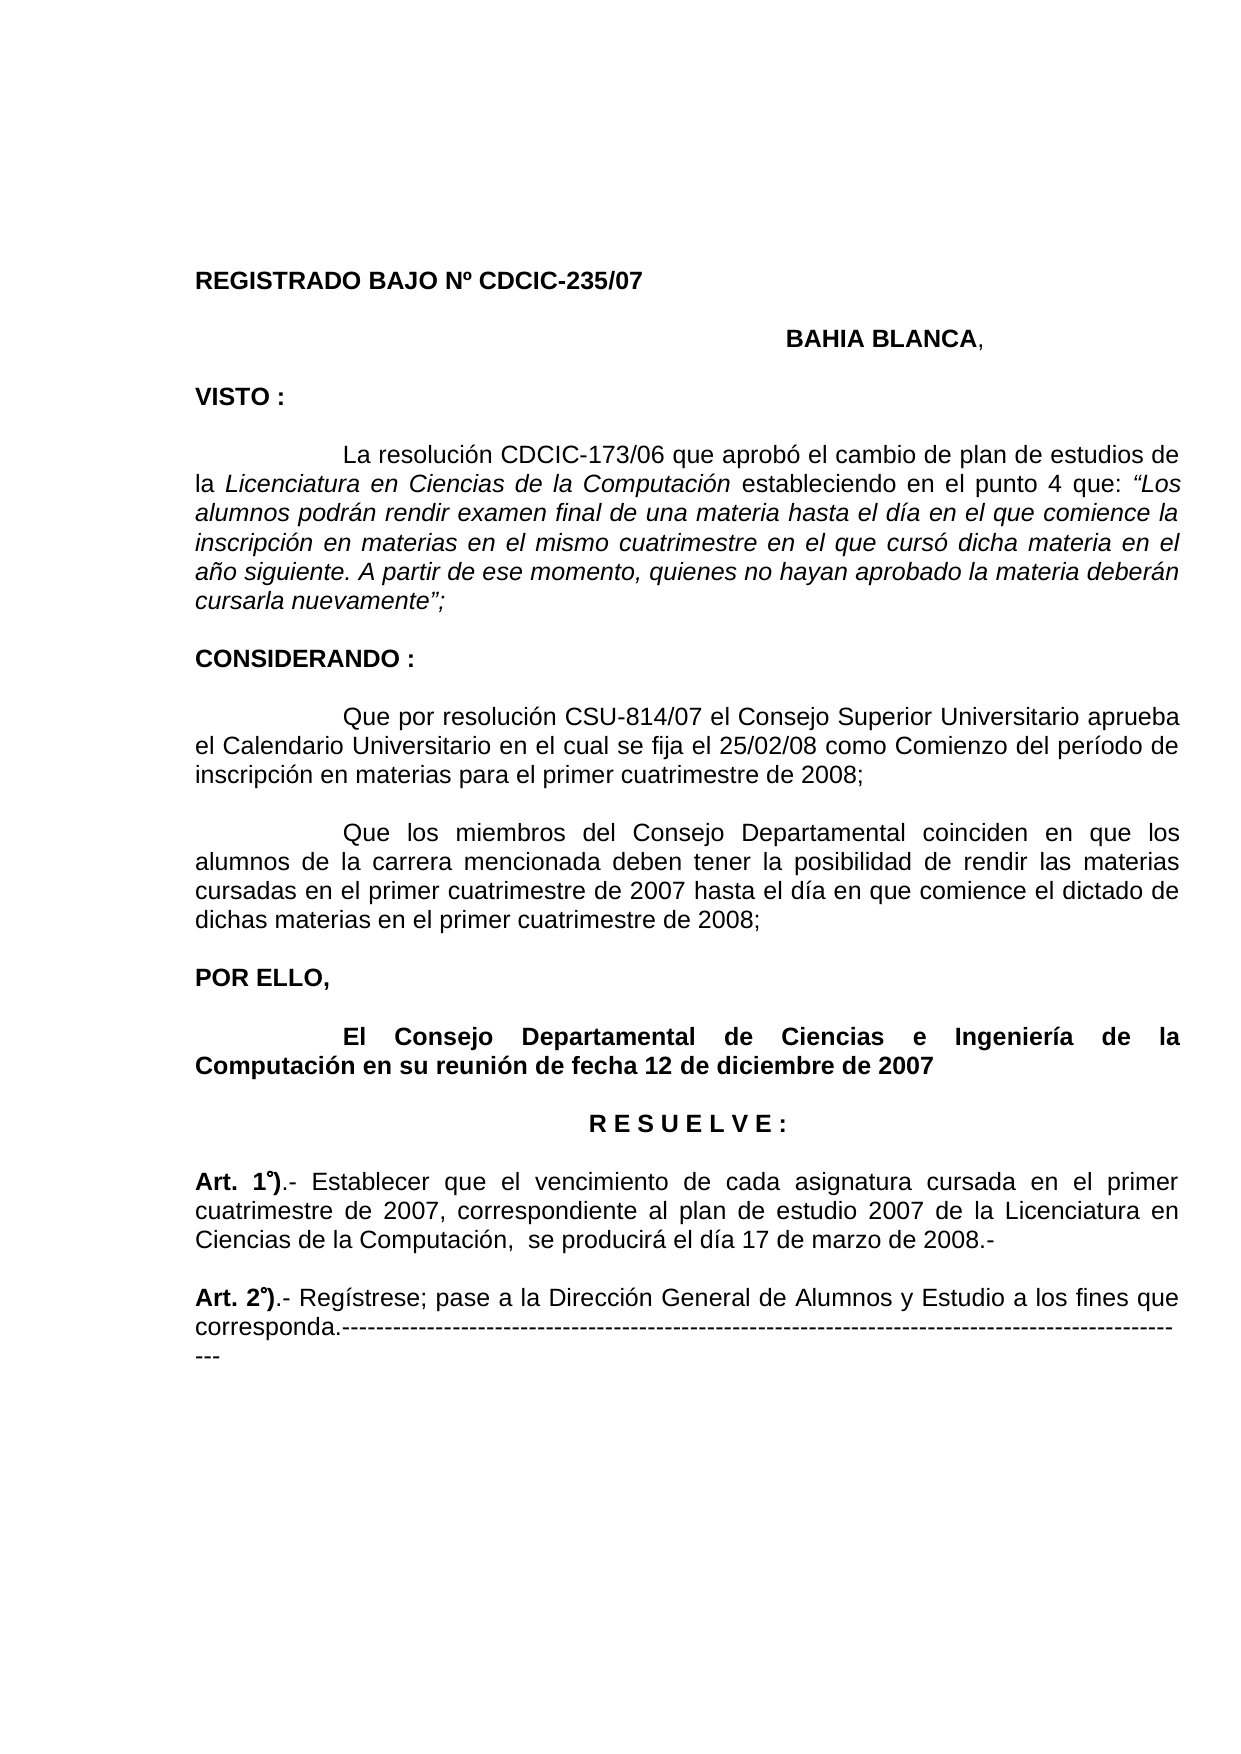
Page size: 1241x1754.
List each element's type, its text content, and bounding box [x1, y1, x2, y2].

text Art. 2).- Regístrese; pase a la Dirección General de Alumnos y Estudio a los fines que corresponda.----------------------------------------------------------------------------------------------------- [195, 1283, 1181, 1370]
text Que por resolución CSU-814/07 el Consejo Superior Universitario aprueba el Calendario Universitario en el cual se fija el 25/02/08 como Comienzo del período de inscripción en materias para el primer cuatrimestre de 2008; [195, 702, 1181, 789]
text Que los miembros del Consejo Departamental coinciden en que los alumnos de la carrera mencionada deben tener la posibilidad de rendir las materias cursadas en el primer cuatrimestre de 2007 hasta el día en que comience el dictado de dichas materias en el primer cuatrimestre de 2008; [195, 818, 1181, 934]
text VISTO : [195, 382, 1181, 411]
text CONSIDERANDO : [195, 644, 1181, 673]
text R E S U E L V E : [195, 1109, 1181, 1138]
text El Consejo Departamental de Ciencias e Ingeniería de la Computación en su reunión de fecha 12 de diciembre de 2007 [195, 1021, 1181, 1079]
text Art. 1).- Establecer que el vencimiento de cada asignatura cursada en el primer cuatrimestre de 2007, correspondiente al plan de estudio 2007 de la Licenciatura en Ciencias de la Computación, se producirá el día 17 de marzo de 2008.- [195, 1167, 1181, 1254]
text La resolución CDCIC-173/06 que aprobó el cambio de plan de estudios de la Licenciatura en Ciencias de la Computación estableciendo en el punto 4 que: “Los alumnos podrán rendir examen final de una materia hasta el día en el que comience la inscripción en materias en el mismo cuatrimestre en el que cursó dicha materia en el año siguiente. A partir de ese momento, quienes no hayan aprobado la materia deberán cursarla nuevamente”; [195, 440, 1181, 614]
subtitle REGISTRADO BAJO Nº CDCIC-235/07 [195, 266, 1181, 295]
text POR ELLO, [195, 963, 1181, 992]
text BAHIA BLANCA, [195, 324, 1181, 353]
